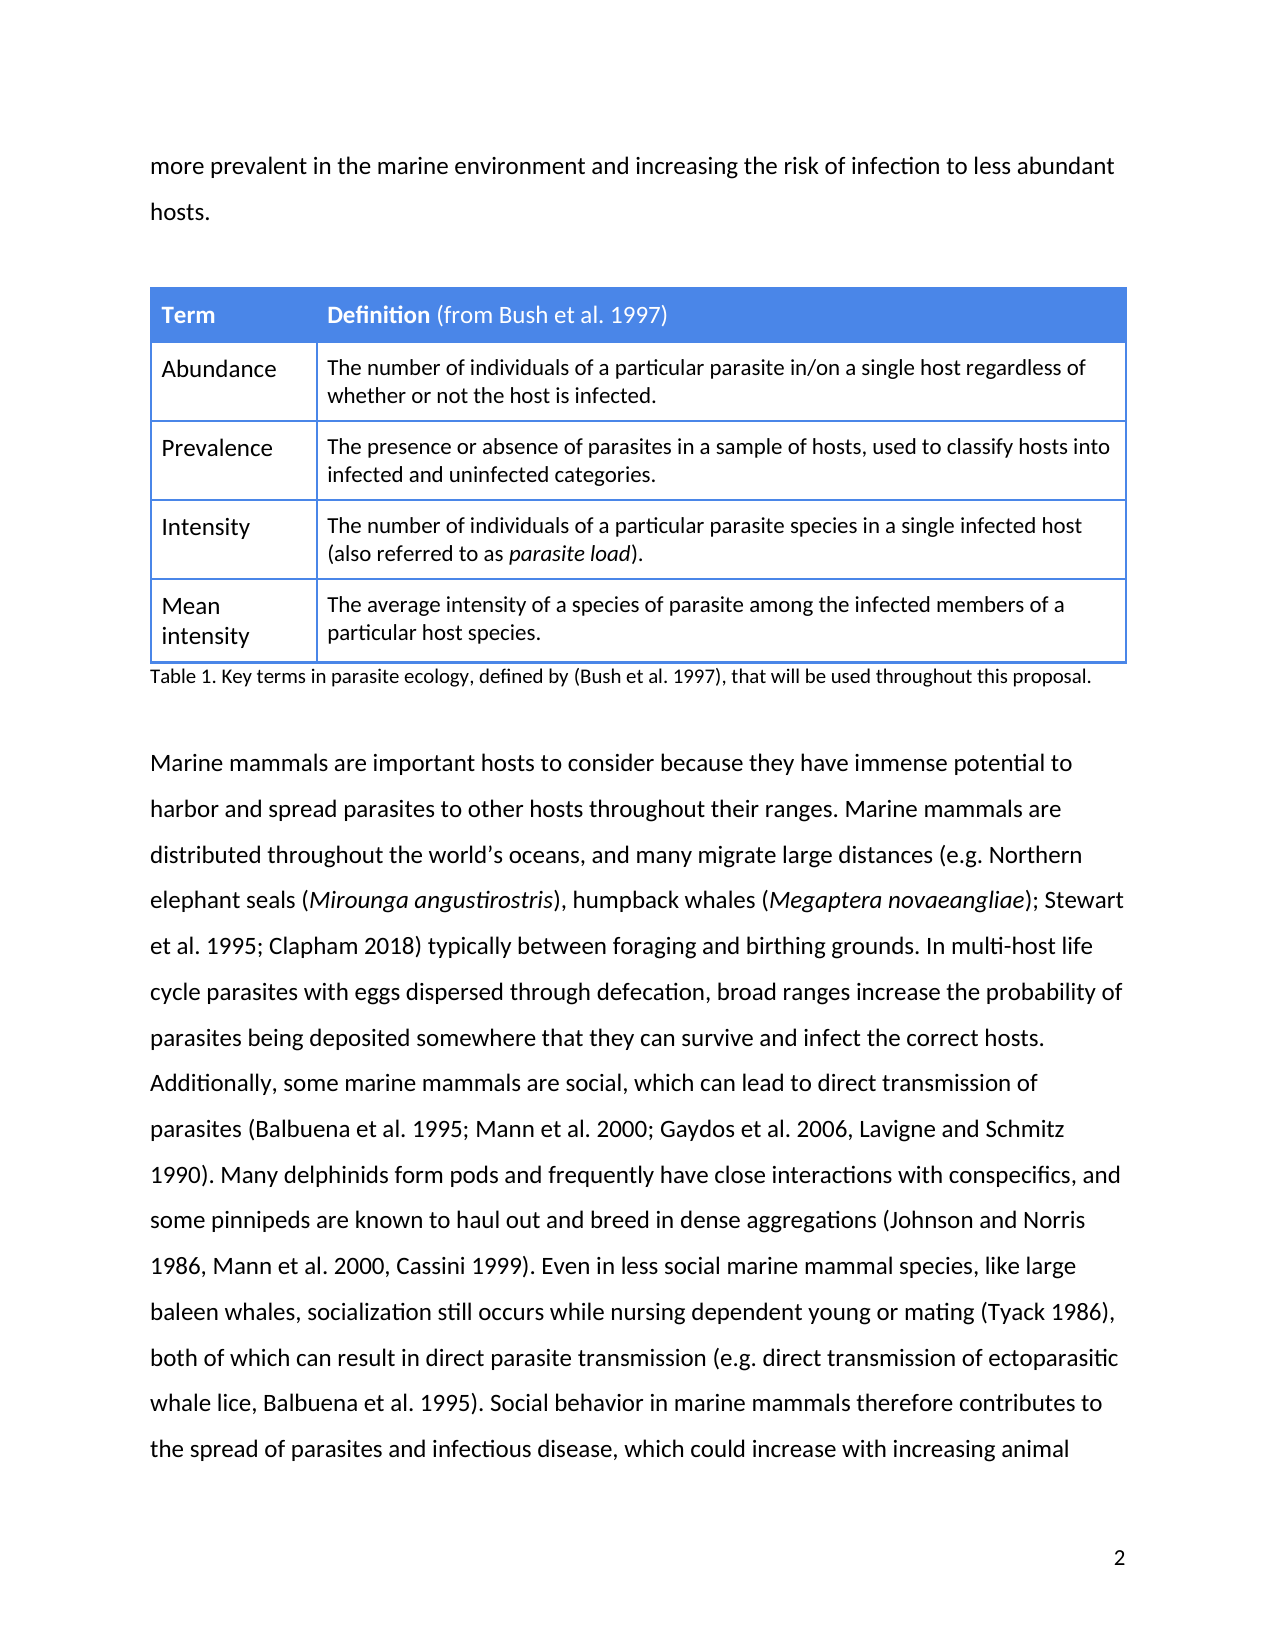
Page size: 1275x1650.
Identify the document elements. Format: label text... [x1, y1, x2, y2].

table_header Term [152, 289, 316, 341]
table_cell The average intensity of a species of parasite among the infected members of a particular host species. [318, 580, 1125, 661]
table_cell The number of individuals of a particular parasite species in a single infected host (also referred to as parasite load). [318, 501, 1125, 577]
table_header Definition (from Bush et al. 1997) [318, 289, 1125, 341]
table_cell Intensity [152, 501, 316, 577]
table_cell Mean intensity [152, 580, 316, 661]
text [150, 150, 1125, 226]
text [150, 747, 1125, 1464]
text Table 1. Key terms in parasite ecology, defined by (Bush et al. 1997), that will be used throughout this proposal. [150, 664, 1125, 689]
table_cell The number of individuals of a particular parasite in/on a single host regardless of whether or not the host is infected. [318, 343, 1125, 419]
table_cell The presence or absence of parasites in a sample of hosts, used to classify hosts into infected and uninfected categories. [318, 422, 1125, 498]
table_cell Prevalence [152, 422, 316, 498]
table_cell Abundance [152, 343, 316, 419]
